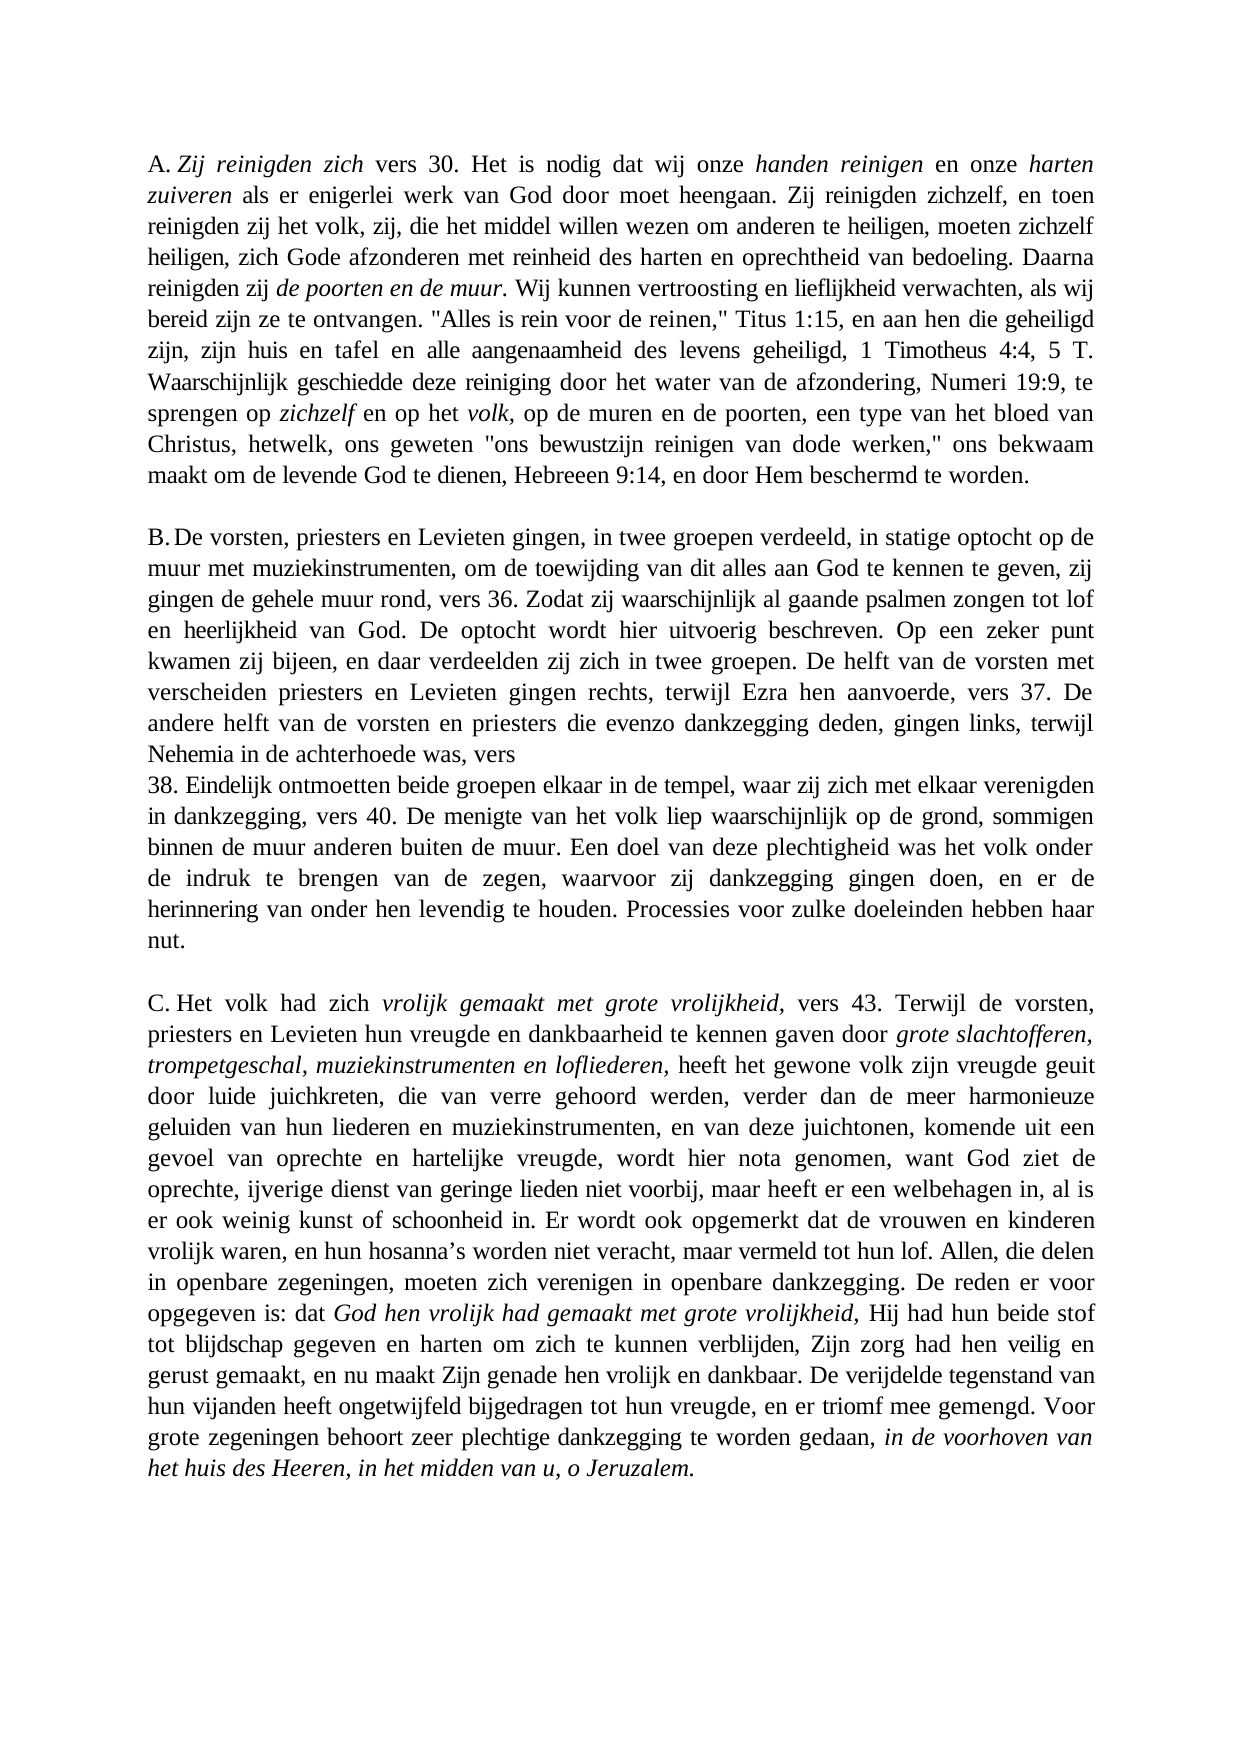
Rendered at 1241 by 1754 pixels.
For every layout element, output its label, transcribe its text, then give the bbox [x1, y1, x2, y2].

text 38. Eindelijk ontmoetten beide groepen elkaar in de tempel, waar zij zich met elkaar verenigden in dankzegging, vers 40. De menigte van het volk liep waarschijnlijk op de grond, sommigen binnen de muur anderen buiten de muur. Een doel van deze plechtigheid was het volk onder de indruk te brengen van de zegen, waarvoor zij dankzegging gingen doen, en er de herinnering van onder hen levendig te houden. Processies voor zulke doeleinden hebben haar nut. [147, 770, 1094, 954]
list Het volk had zich vrolijk gemaakt met grote vrolijkheid, vers 43. Terwijl de vorsten, priesters en Levieten hun vreugde en dankbaarheid te kennen gaven door grote slachtofferen, trompetgeschal, muziekinstrumenten en lofliederen, heeft het gewone volk zijn vreugde geuit door luide juichkreten, die van verre gehoord werden, verder dan de meer harmonieuze geluiden van hun liederen en muziekinstrumenten, en van deze juichtonen, komende uit een gevoel van oprechte en hartelijke vreugde, wordt hier nota genomen, want God ziet de oprechte, ijverige dienst van geringe lieden niet voorbij, maar heeft er een welbehagen in, al is er ook weinig kunst of schoonheid in. Er wordt ook opgemerkt dat de vrouwen en kinderen vrolijk waren, en hun hosanna’s worden niet veracht, maar vermeld tot hun lof. Allen, die delen in openbare zegeningen, moeten zich verenigen in openbare dankzegging. De reden er voor opgegeven is: dat God hen vrolijk had gemaakt met grote vrolijkheid, Hij had hun beide stof tot blijdschap gegeven en harten om zich te kunnen verblijden, Zijn zorg had hen veilig en gerust gemaakt, en nu maakt Zijn genade hen vrolijk en dankbaar. De verijdelde tegenstand van hun vijanden heeft ongetwijfeld bijgedragen tot hun vreugde, en er triomf mee gemengd. Voor grote zegeningen behoort zeer plechtige dankzegging te worden gedaan, in de voorhoven van het huis des Heeren, in het midden van u, o Jeruzalem. [147, 988, 1095, 1482]
list Zij reinigden zich vers 30. Het is nodig dat wij onze handen reinigen en onze harten zuiveren als er enigerlei werk van God door moet heengaan. Zij reinigden zichzelf, en toen reinigden zij het volk, zij, die het middel willen wezen om anderen te heiligen, moeten zichzelf heiligen, zich Gode afzonderen met reinheid des harten en oprechtheid van bedoeling. Daarna reinigden zij de poorten en de muur. Wij kunnen vertroosting en lieflijkheid verwachten, als wij bereid zijn ze te ontvangen. "Alles is rein voor de reinen," Titus 1:15, en aan hen die geheiligd zijn, zijn huis en tafel en alle aangenaamheid des levens geheiligd, 1 Timotheus 4:4, 5 T. Waarschijnlijk geschiedde deze reiniging door het water van de afzondering, Numeri 19:9, te sprengen op zichzelf en op het volk, op de muren en de poorten, een type van het bloed van Christus, hetwelk, ons geweten "ons bewustzijn reinigen van dode werken," ons bekwaam maakt om de levende God te dienen, Hebreeen 9:14, en door Hem beschermd te worden. [147, 149, 1094, 488]
list De vorsten, priesters en Levieten gingen, in twee groepen verdeeld, in statige optocht op de muur met muziekinstrumenten, om de toewijding van dit alles aan God te kennen te geven, zij gingen de gehele muur rond, vers 36. Zodat zij waarschijnlijk al gaande psalmen zongen tot lof en heerlijkheid van God. De optocht wordt hier uitvoerig beschreven. Op een zeker punt kwamen zij bijeen, en daar verdeelden zij zich in twee groepen. De helft van de vorsten met verscheiden priesters en Levieten gingen rechts, terwijl Ezra hen aanvoerde, vers 37. De andere helft van de vorsten en priesters die evenzo dankzegging deden, gingen links, terwijl Nehemia in de achterhoede was, vers [147, 522, 1094, 768]
